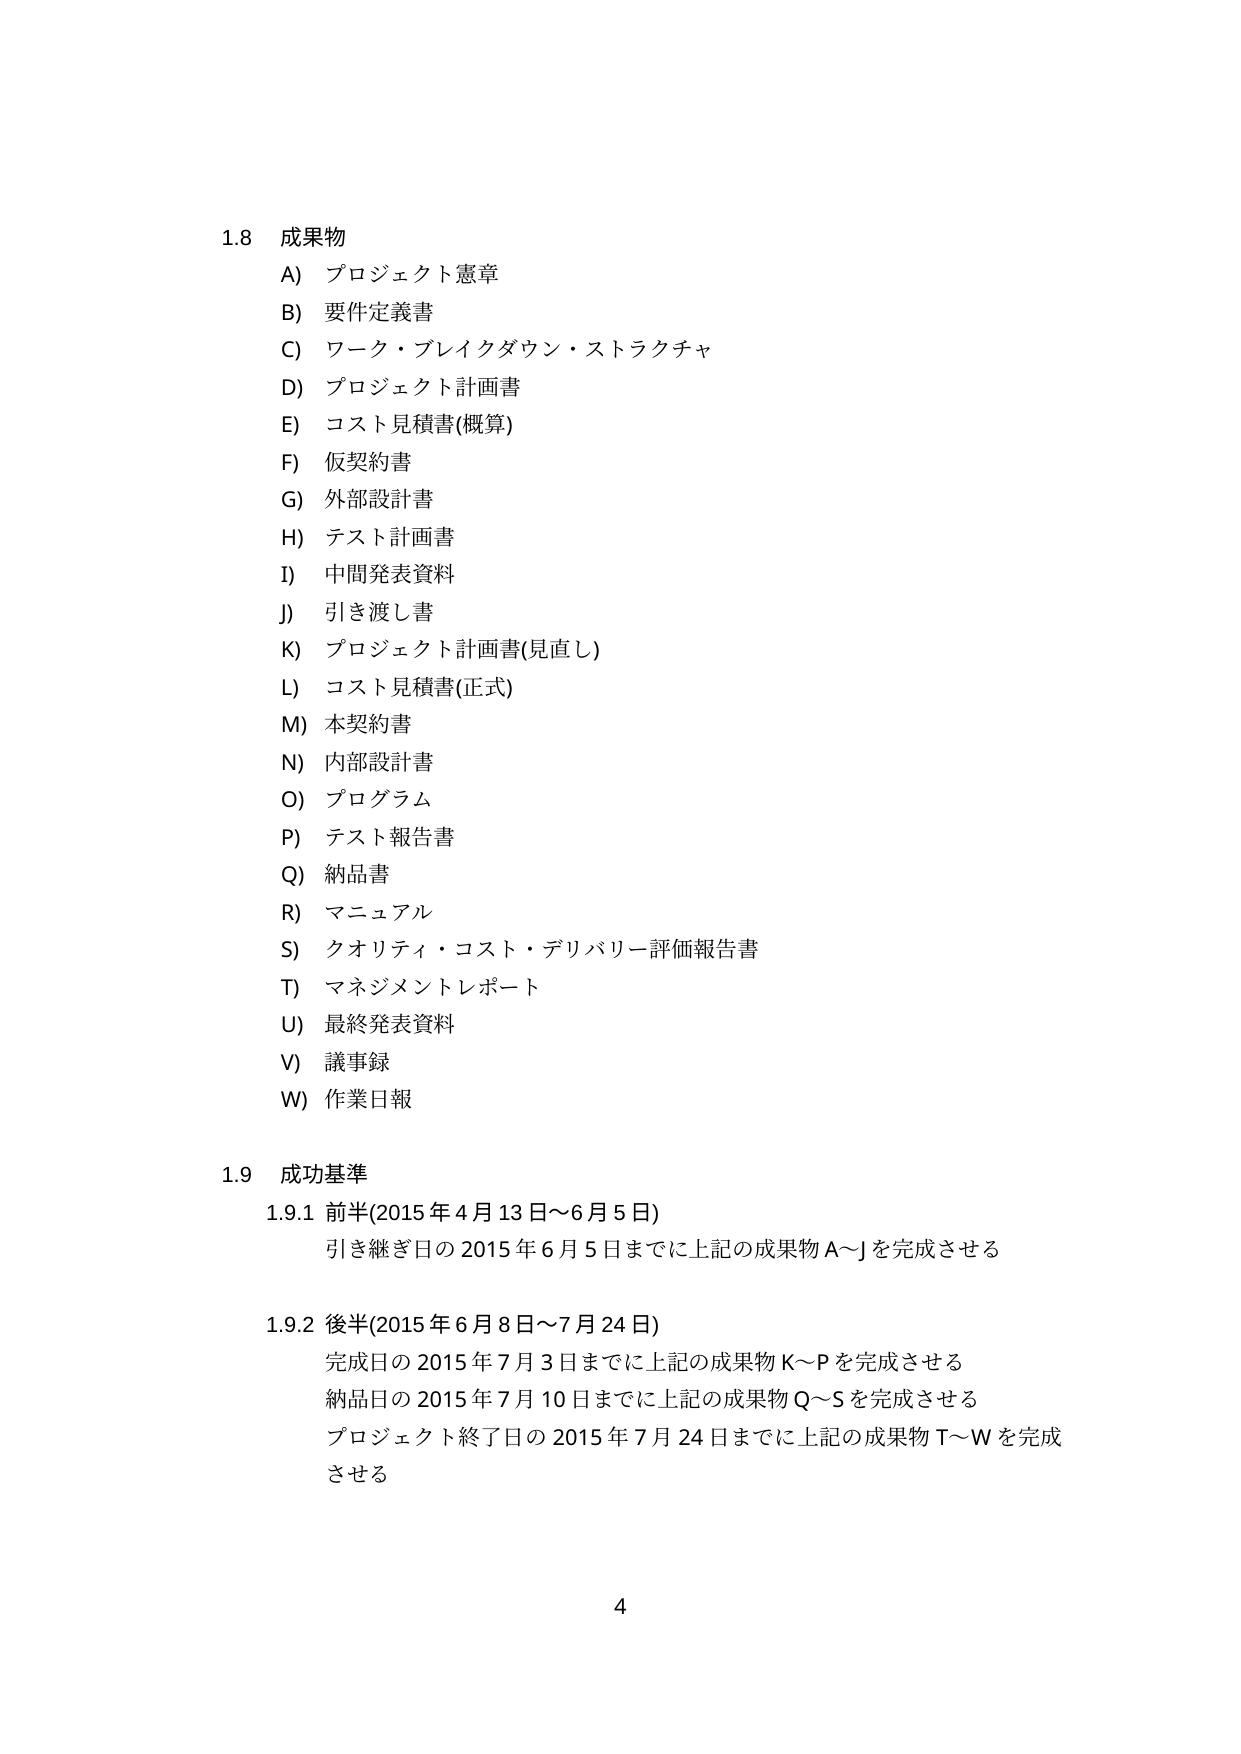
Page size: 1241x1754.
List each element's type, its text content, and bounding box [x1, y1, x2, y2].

list マネジメントレポート [281, 967, 1063, 1004]
subtitle 後半(2015年6月8日～7月24日) [266, 1304, 1063, 1342]
subtitle 前半(2015年4月13日～6月5日) [266, 1192, 1063, 1229]
list プロジェクト計画書 [281, 367, 1063, 404]
subtitle 成功基準 [221, 1154, 1063, 1192]
list ワーク・ブレイクダウン・ストラクチャ [281, 329, 1063, 367]
list クオリティ・コスト・デリバリー評価報告書 [281, 929, 1063, 967]
text 納品日の2015年7月10日までに上記の成果物Q～Sを完成させる [237, 1379, 1063, 1417]
list マニュアル [281, 892, 1063, 929]
list 引き渡し書 [281, 592, 1063, 629]
list 納品書 [281, 854, 1063, 892]
list 要件定義書 [281, 292, 1063, 329]
list 作業日報 [281, 1079, 1063, 1117]
list コスト見積書(正式) [281, 667, 1063, 704]
list プロジェクト憲章 [281, 254, 1063, 292]
list 本契約書 [281, 704, 1063, 742]
list 内部設計書 [281, 742, 1063, 779]
subtitle 成果物 [221, 217, 1063, 254]
list 最終発表資料 [281, 1004, 1063, 1042]
text 引き継ぎ日の2015年6月5日までに上記の成果物A～Jを完成させる [237, 1229, 1063, 1267]
list コスト見積書(概算) [281, 404, 1063, 442]
text 完成日の2015年7月3日までに上記の成果物K～Pを完成させる [237, 1342, 1063, 1379]
list 議事録 [281, 1042, 1063, 1079]
list 外部設計書 [281, 479, 1063, 517]
list 仮契約書 [281, 442, 1063, 479]
list プログラム [281, 779, 1063, 817]
list プロジェクト計画書(見直し) [281, 629, 1063, 667]
list テスト報告書 [281, 817, 1063, 854]
list 中間発表資料 [281, 554, 1063, 592]
text プロジェクト終了日の2015年7月24日までに上記の成果物T～Wを完成 させる [325, 1417, 1063, 1492]
list テスト計画書 [281, 517, 1063, 554]
